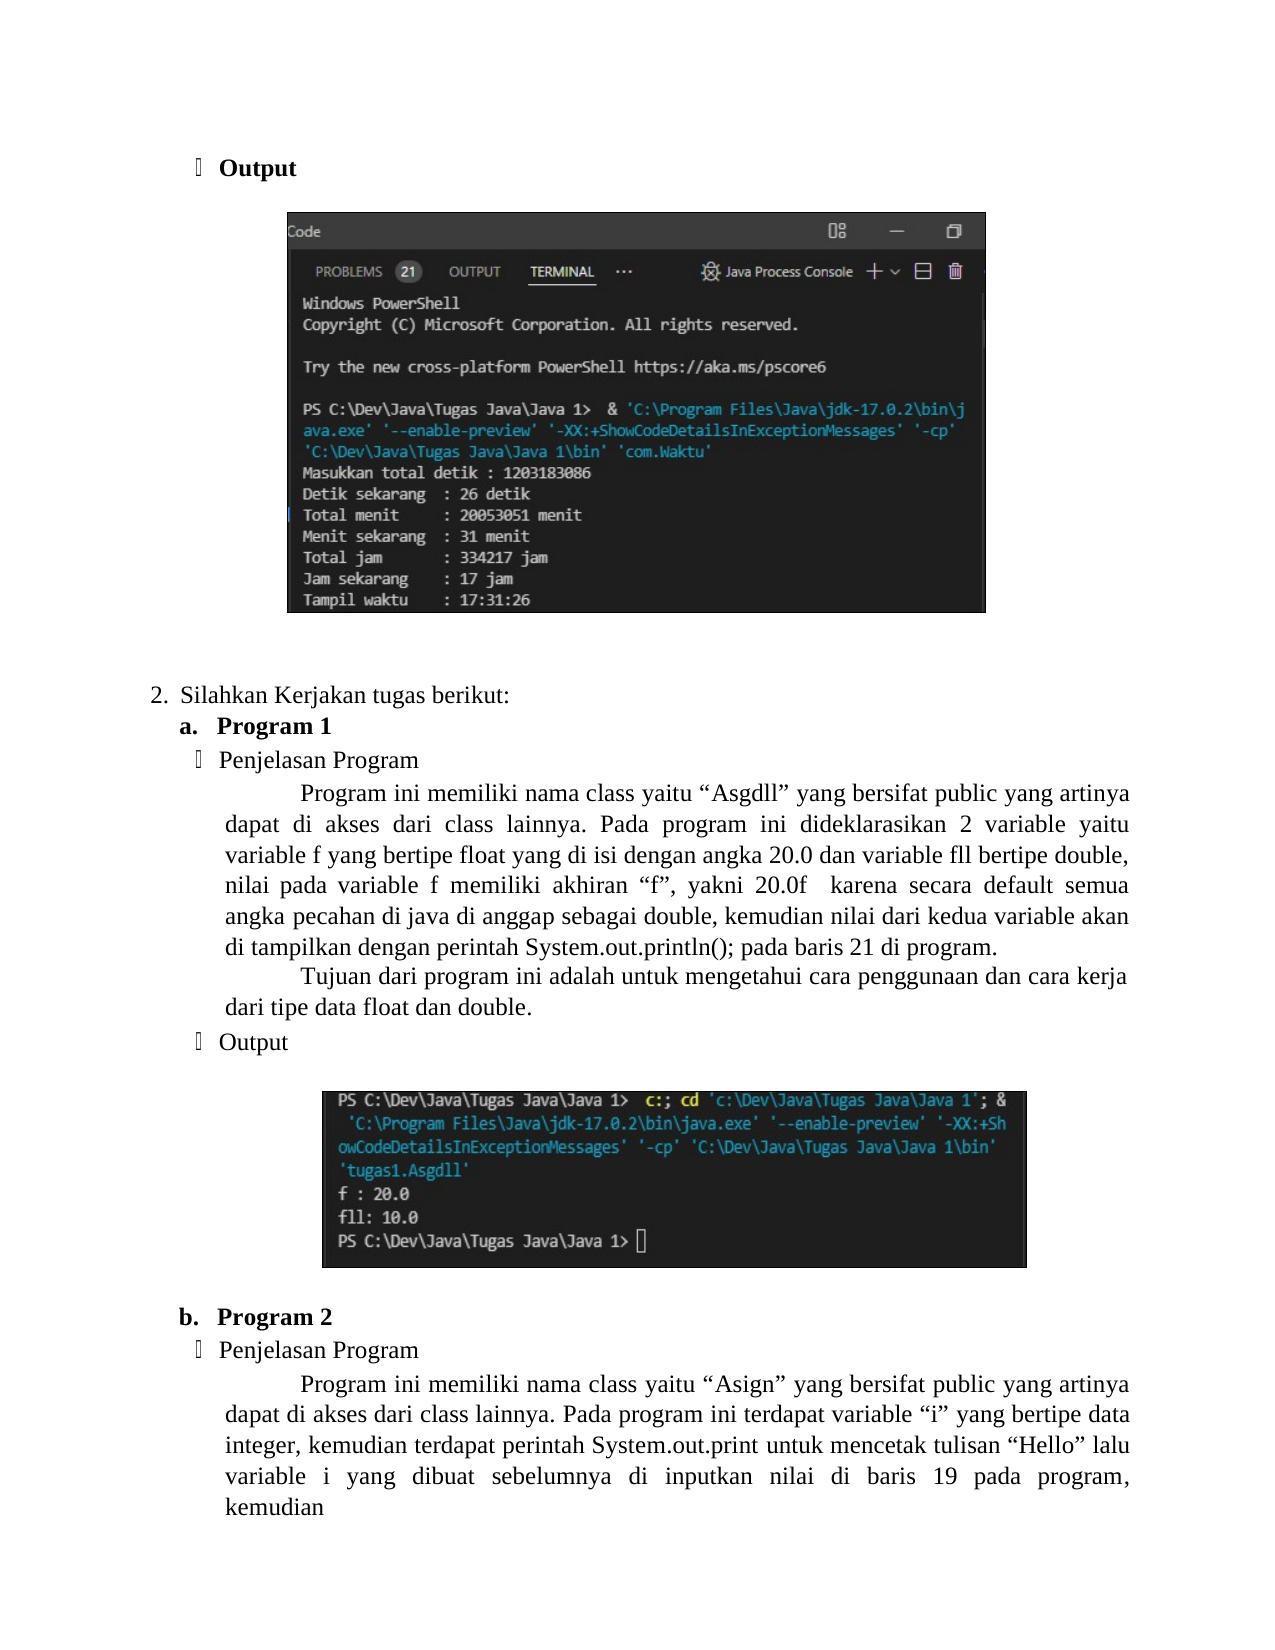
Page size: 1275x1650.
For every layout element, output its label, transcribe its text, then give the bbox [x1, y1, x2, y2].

text Program ini memiliki nama class yaitu “Asgdll” yang bersifat public yang artinya dapat di akses dari class lainnya. Pada program ini dideklarasikan 2 variable yaitu variable f yang bertipe float yang di isi dengan angka 20.0 dan variable fll bertipe double, nilai pada variable f memiliki akhiran “f”, yakni 20.0f karena secara default semua angka pecahan di java di anggap sebagai double, kemudian nilai dari kedua variable akan di tampilkan dengan perintah System.out.println(); pada baris 21 di program. [225, 778, 1129, 961]
text Program ini memiliki nama class yaitu “Asign” yang bersifat public yang artinya dapat di akses dari class lainnya. Pada program ini terdapat variable “i” yang bertipe data integer, kemudian terdapat perintah System.out.print untuk mencetak tulisan “Hello” lalu variable i yang dibuat sebelumnya di inputkan nilai di baris 19 pada program, kemudian [225, 1369, 1130, 1520]
picture [323, 1092, 1026, 1267]
text  Output [195, 150, 1137, 184]
text  Penjelasan Program [195, 742, 1137, 776]
picture [288, 213, 985, 612]
text  Output [195, 1023, 1137, 1057]
text Tujuan dari program ini adalah untuk mengetahui cara penggunaan dan cara kerja [300, 963, 1137, 990]
text a. Program 1 [176, 711, 335, 740]
text  Penjelasan Program [195, 1332, 1137, 1366]
text dari tipe data float dan double. [225, 992, 1137, 1021]
text 2. Silahkan Kerjakan tugas berikut: [150, 680, 1137, 708]
text b. Program 2 [176, 1302, 335, 1330]
